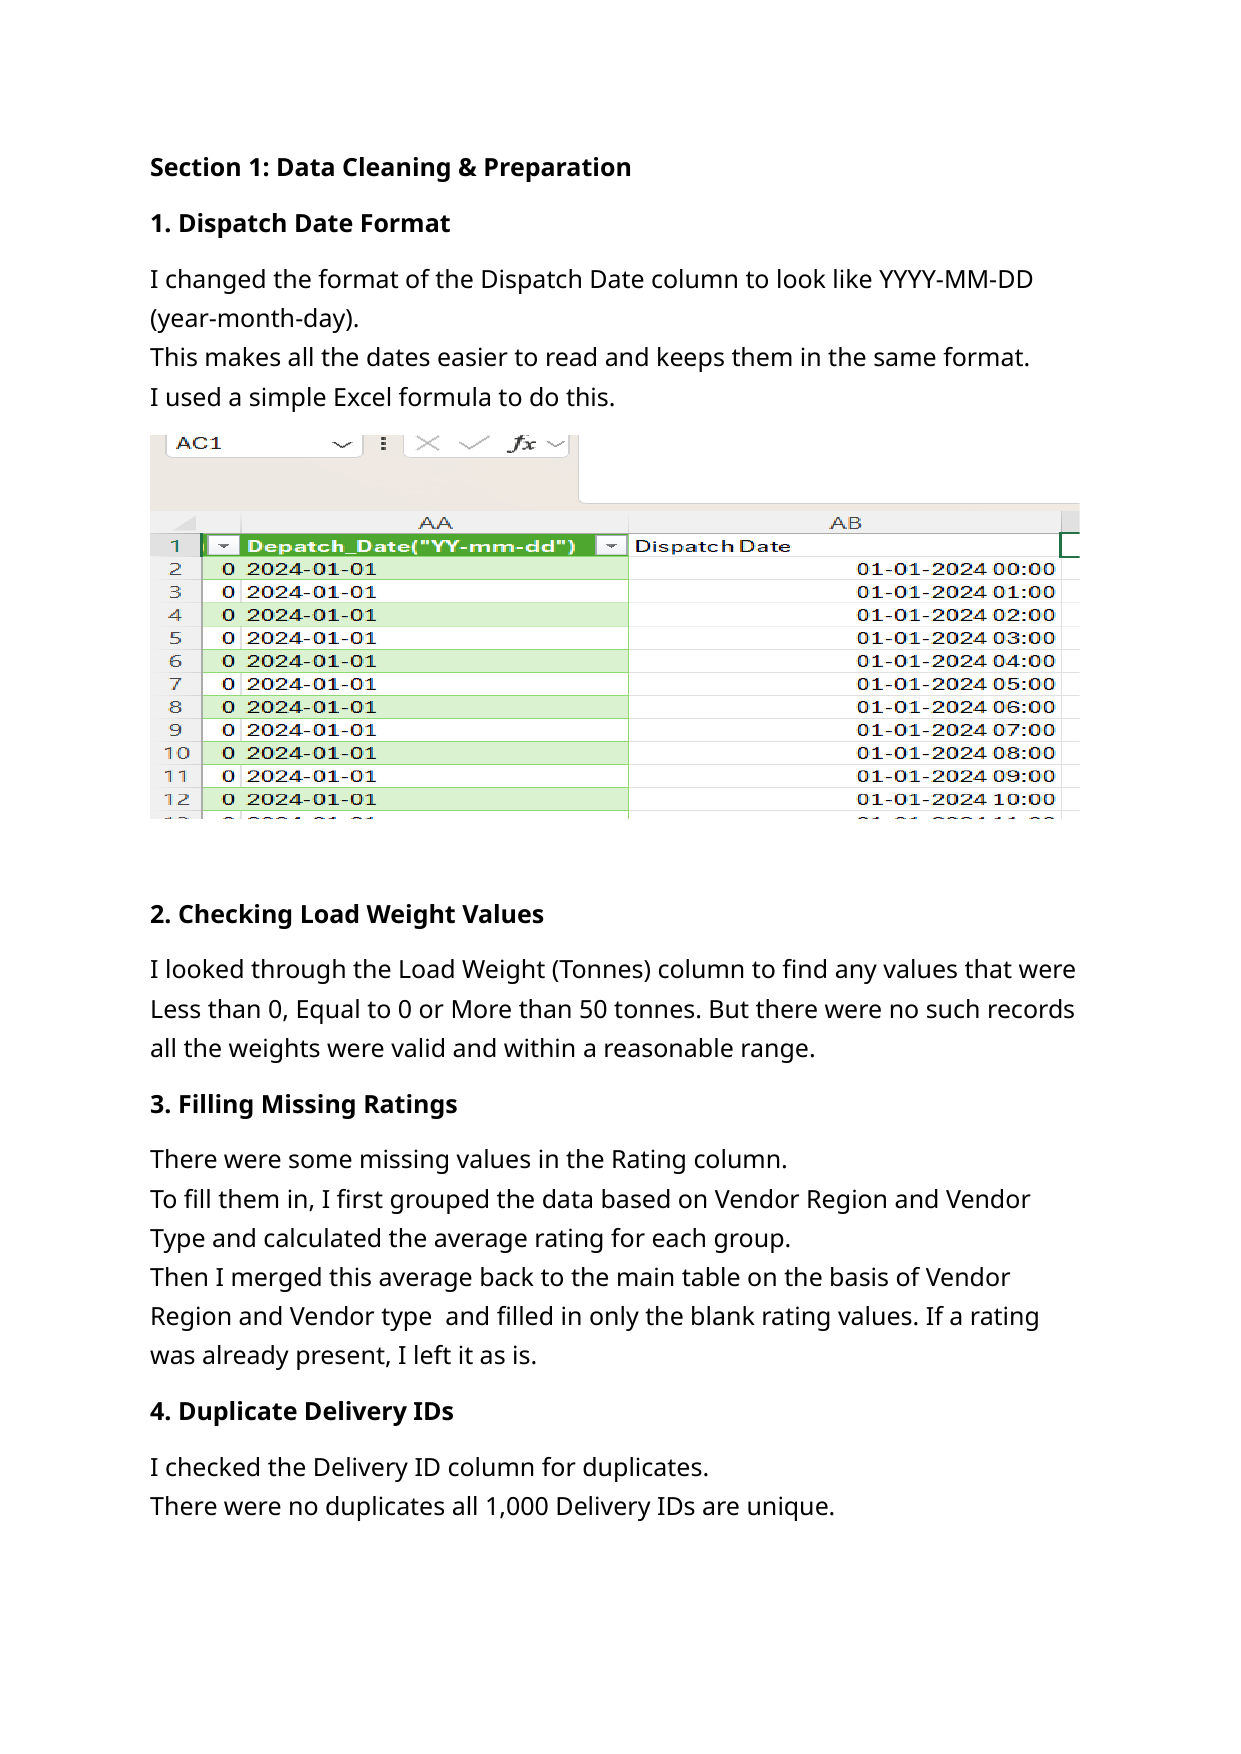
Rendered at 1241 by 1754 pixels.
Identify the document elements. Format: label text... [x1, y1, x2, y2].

text 2. Checking Load Weight Values [150, 896, 1090, 930]
picture [150, 435, 1080, 819]
text I checked the Delivery ID column for duplicates. There were no duplicates all 1,000 Delivery IDs are unique. [150, 1450, 1090, 1523]
text 4. Duplicate Delivery IDs [150, 1394, 1090, 1428]
text I changed the format of the Dispatch Date column to look like YYYY-MM-DD (year-month-day). This makes all the dates easier to read and keeps them in the same format. I used a simple Excel formula to do this. [150, 262, 1090, 413]
text 3. Filling Missing Ratings [150, 1086, 1090, 1120]
text There were some missing values in the Rating column. To fill them in, I first grouped the data based on Vendor Region and Vendor Type and calculated the average rating for each group. Then I merged this average back to the main table on the basis of Vendor Region and Vendor type and filled in only the blank rating values. If a rating was already present, I left it as is. [150, 1142, 1090, 1372]
text I looked through the Load Weight (Tonnes) column to find any values that were Less than 0, Equal to 0 or More than 50 tonnes. But there were no such records all the weights were valid and within a reasonable range. [150, 952, 1090, 1064]
text 1. Dispatch Date Format [150, 206, 1090, 240]
text Section 1: Data Cleaning & Preparation [150, 150, 1090, 184]
